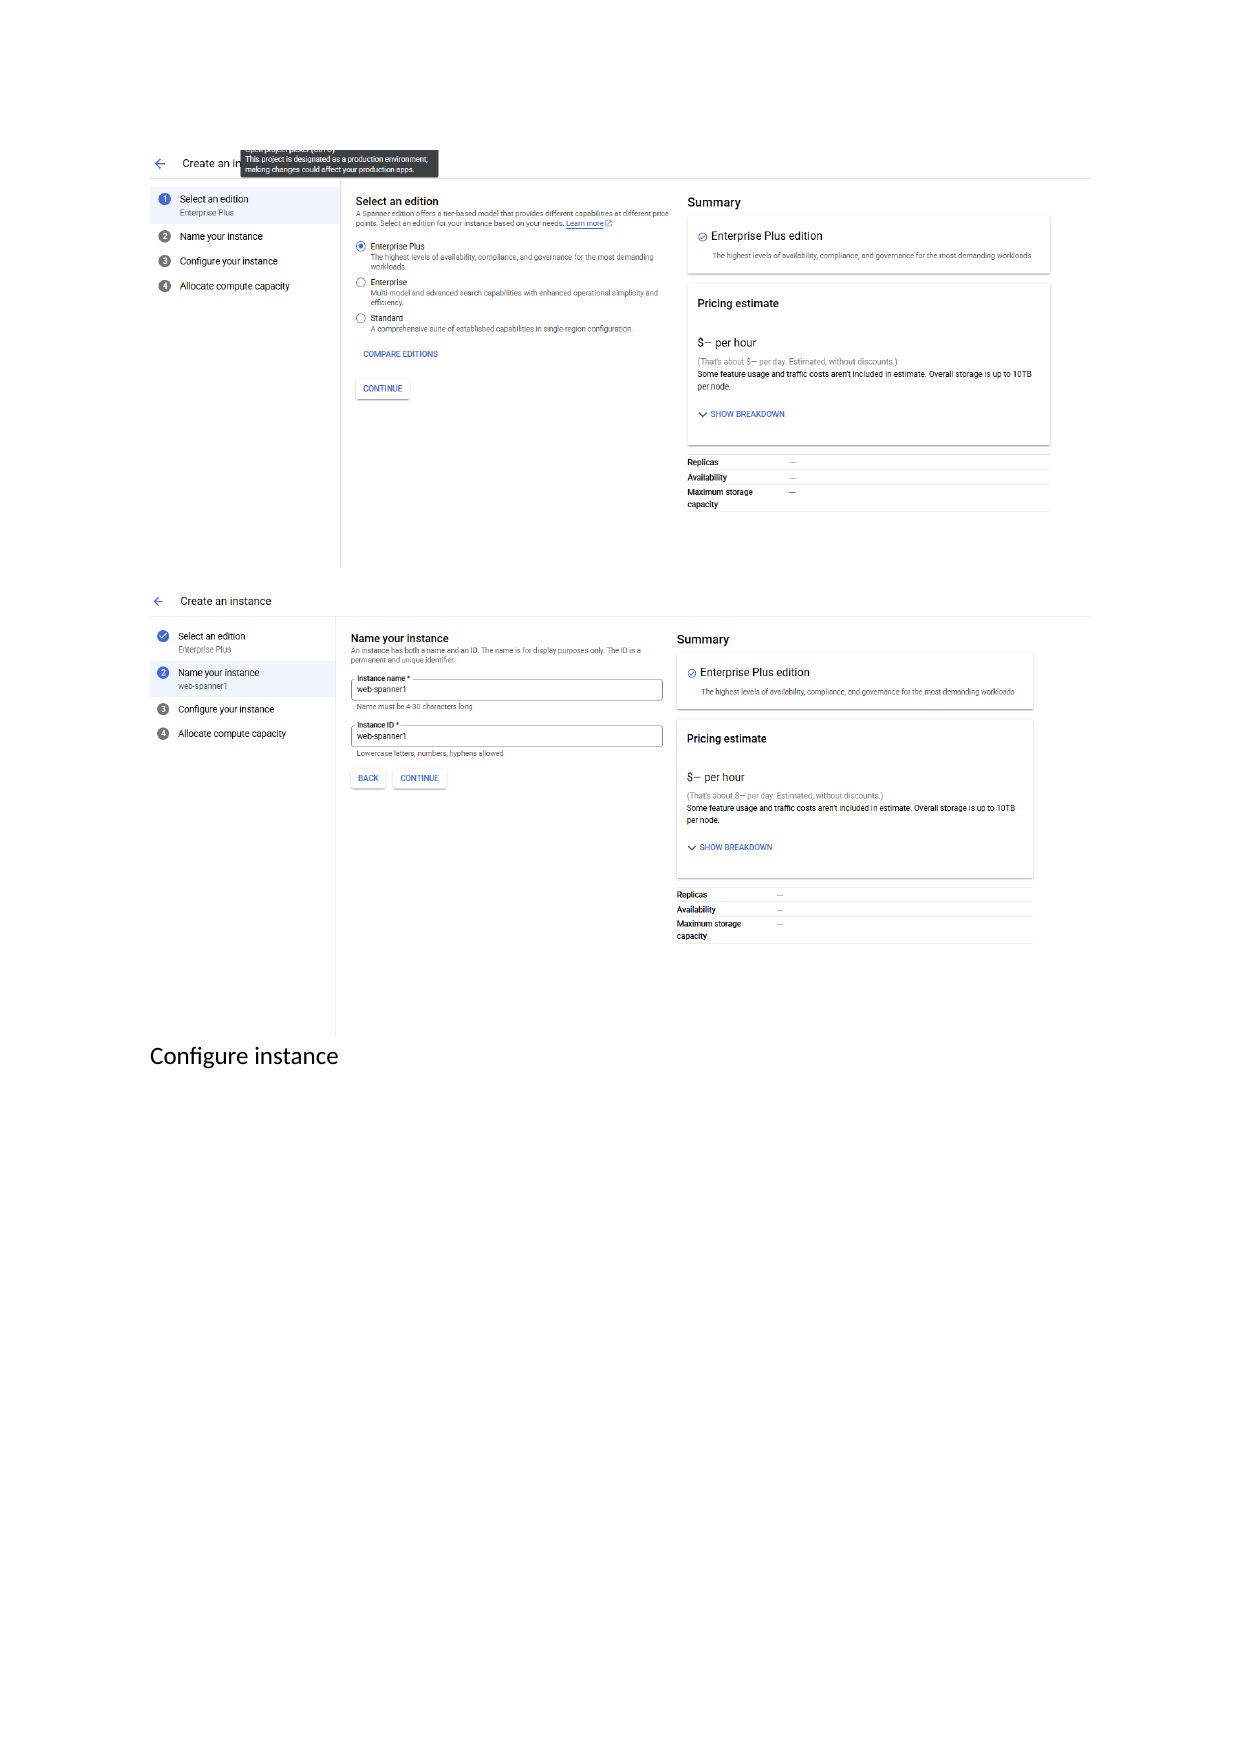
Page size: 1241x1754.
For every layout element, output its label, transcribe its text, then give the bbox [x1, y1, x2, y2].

picture [150, 150, 1091, 567]
picture [150, 587, 1091, 1036]
text Configure instance [150, 1036, 1090, 1070]
